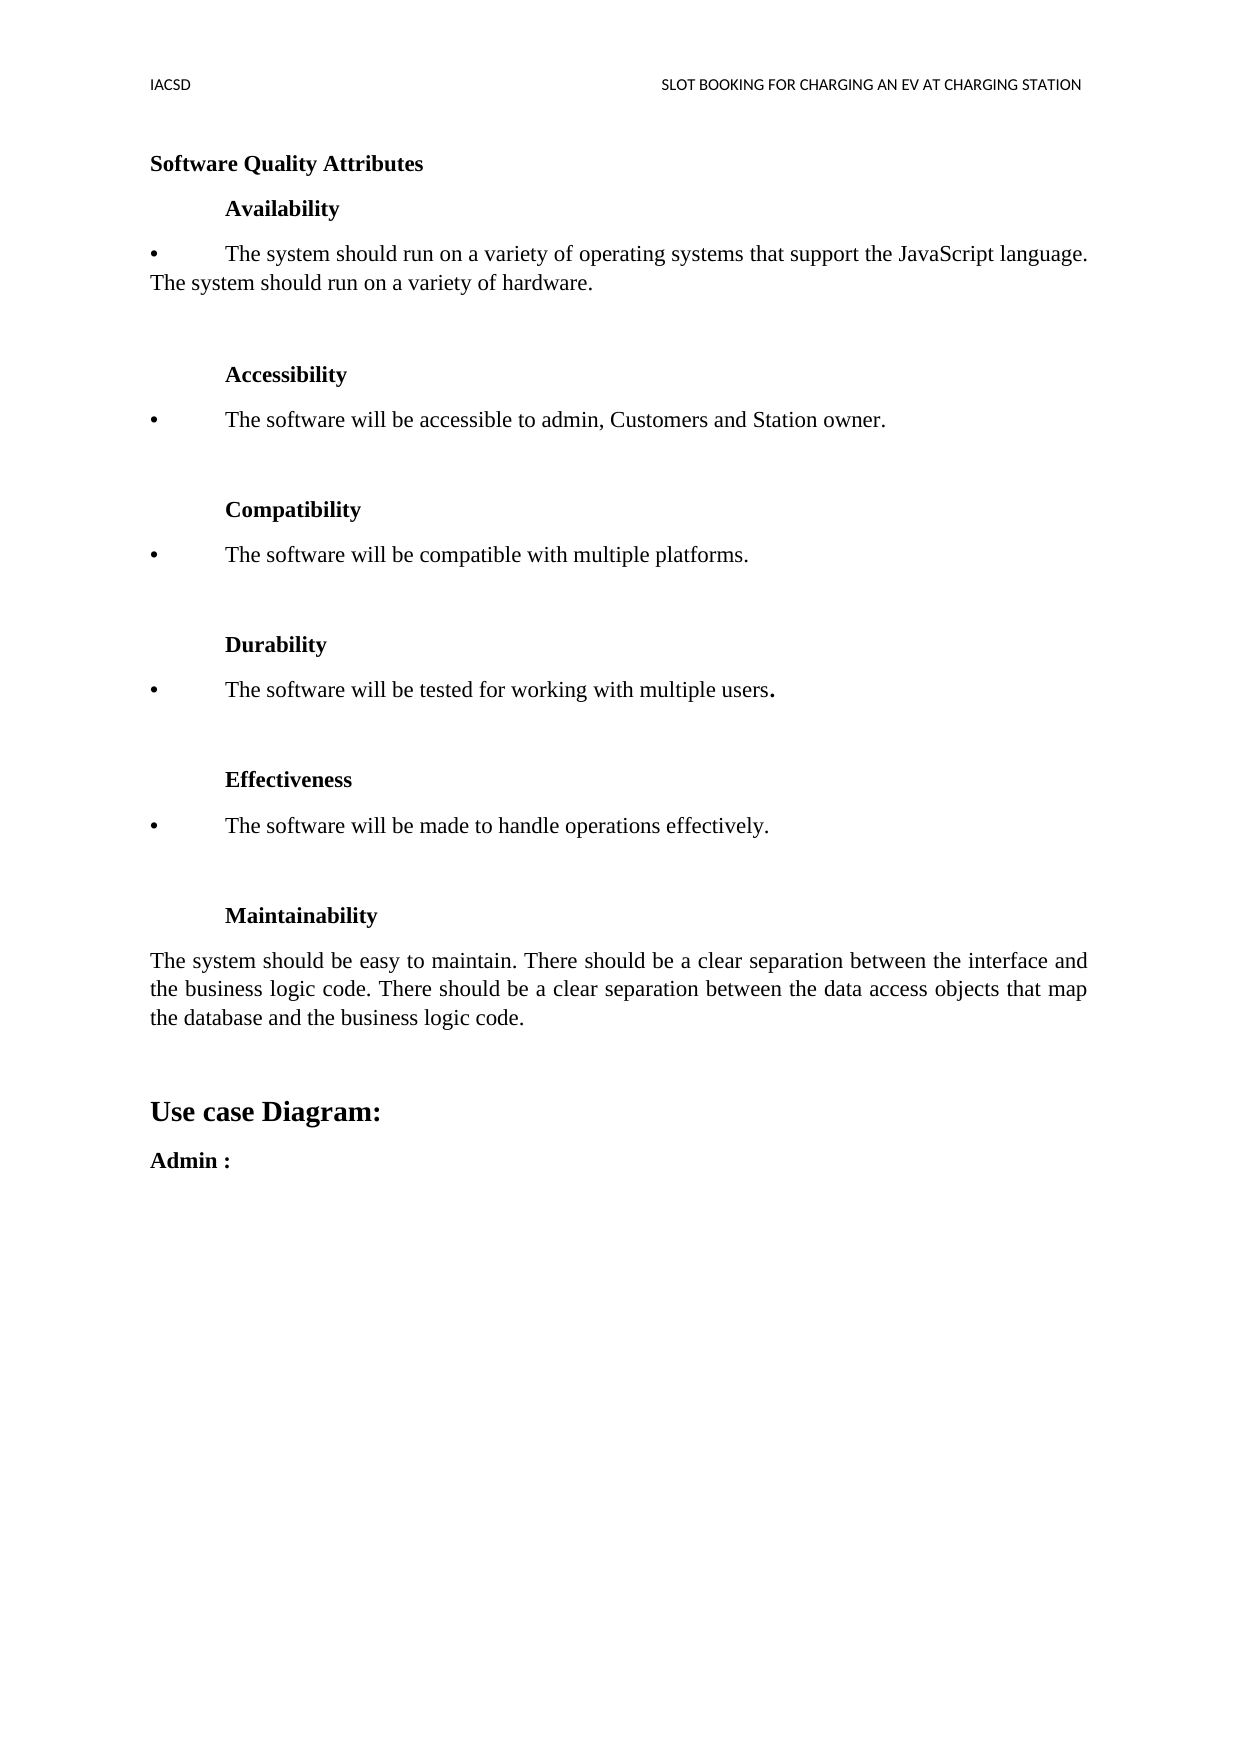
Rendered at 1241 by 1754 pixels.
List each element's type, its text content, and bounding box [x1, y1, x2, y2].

text Durability [150, 631, 1090, 658]
text • The software will be compatible with multiple platforms. [150, 541, 1090, 567]
text Maintainability [150, 902, 1090, 928]
text Availability [150, 195, 1090, 221]
text • The system should run on a variety of operating systems that support the JavaScript language. The system should run on a variety of hardware. [150, 240, 1090, 295]
text Effectiveness [150, 767, 1090, 793]
text The system should be easy to maintain. There should be a clear separation between the interface and the business logic code. There should be a clear separation between the data access objects that map the database and the business logic code. [150, 947, 1090, 1030]
text Admin : [150, 1147, 1090, 1173]
text Use case Diagram: [150, 1094, 1090, 1128]
text Software Quality Attributes [150, 150, 1090, 176]
text • The software will be tested for working with multiple users. [150, 676, 1090, 703]
text • The software will be accessible to admin, Customers and Station owner. [150, 406, 1090, 432]
text Compatibility [150, 496, 1090, 522]
text Accessibility [150, 361, 1090, 387]
text • The software will be made to handle operations effectively. [150, 812, 1090, 838]
